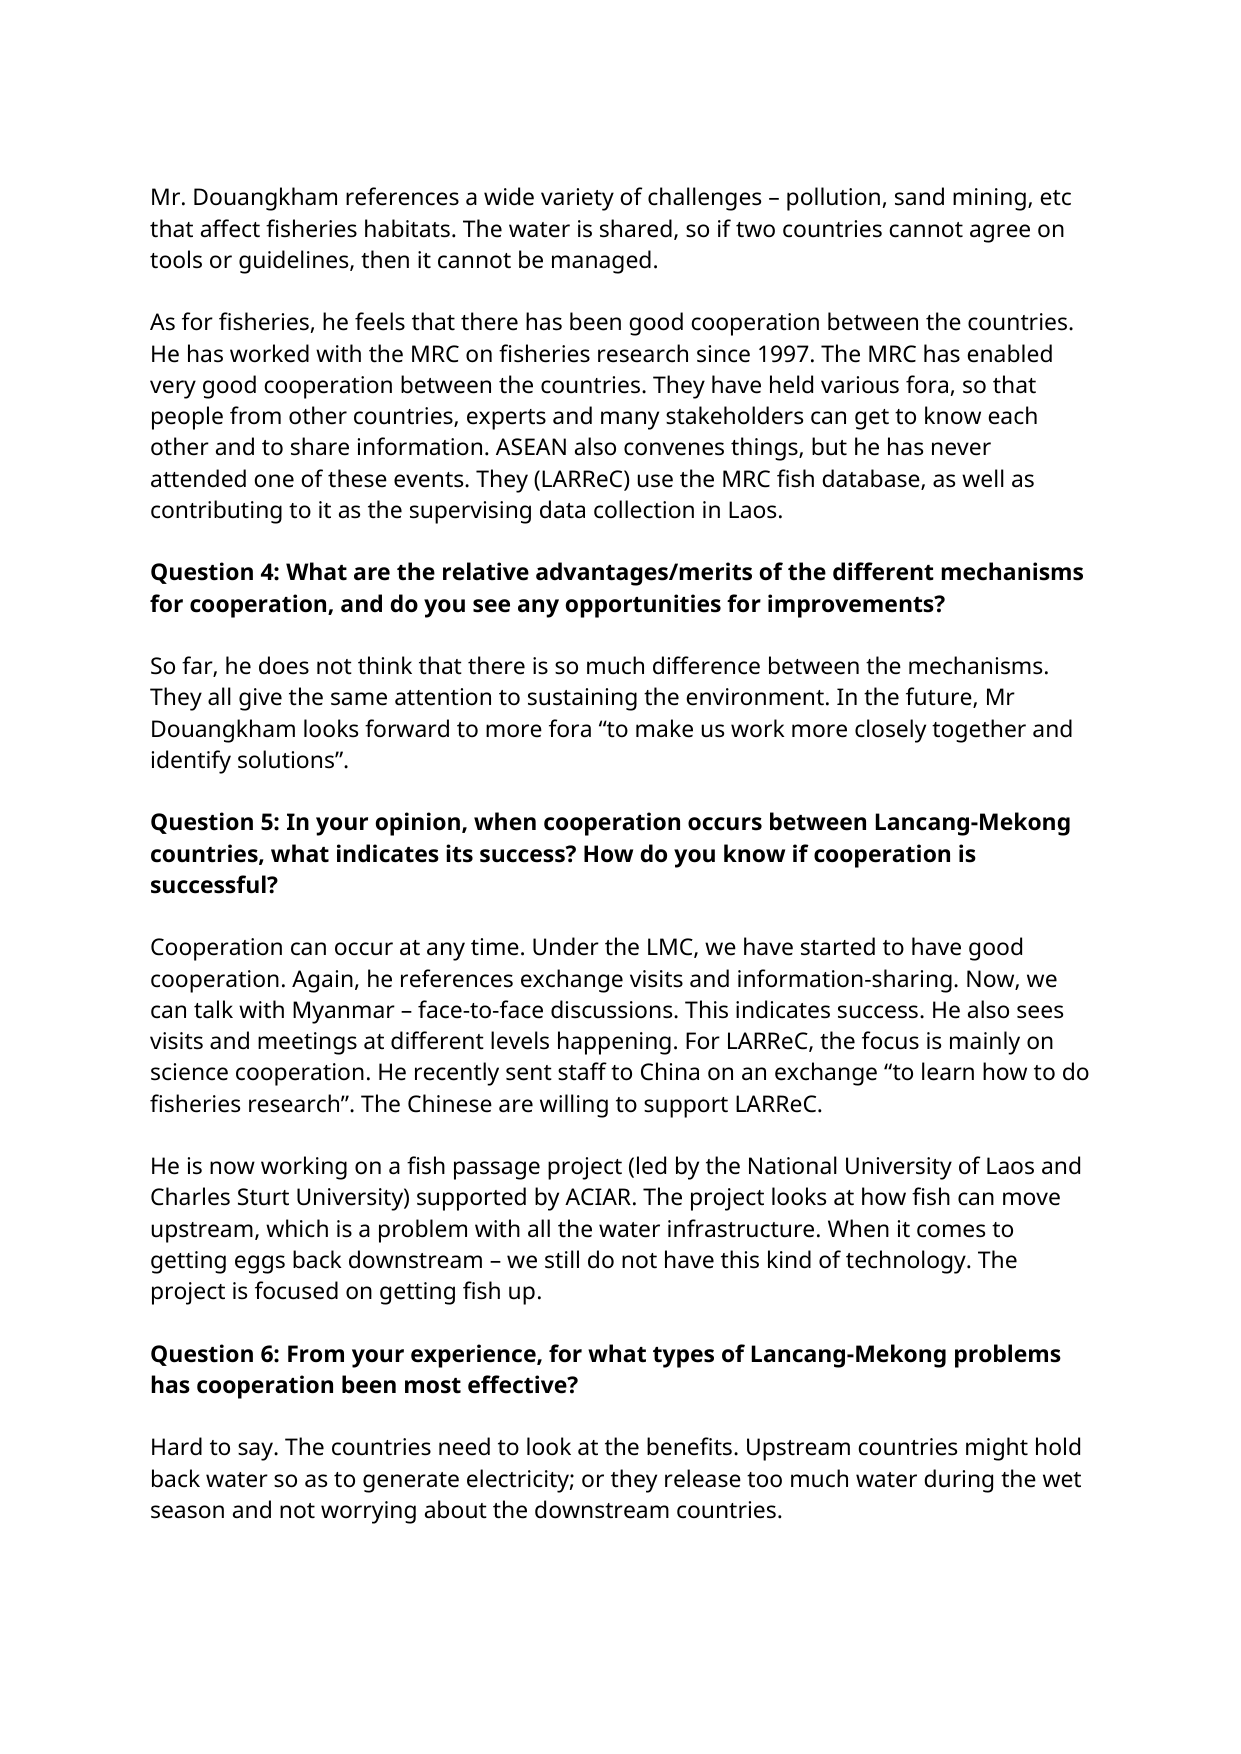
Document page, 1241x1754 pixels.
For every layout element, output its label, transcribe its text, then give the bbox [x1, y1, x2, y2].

text Question 4: What are the relative advantages/merits of the different mechanisms for cooperation, and do you see any opportunities for improvements? [150, 556, 1090, 619]
text As for fisheries, he feels that there has been good cooperation between the countries. He has worked with the MRC on fisheries research since 1997. The MRC has enabled very good cooperation between the countries. They have held various fora, so that people from other countries, experts and many stakeholders can get to know each other and to share information. ASEAN also convenes things, but he has never attended one of these events. They (LARReC) use the MRC fish database, as well as contributing to it as the supervising data collection in Laos. [150, 306, 1090, 525]
text Hard to say. The countries need to look at the benefits. Upstream countries might hold back water so as to generate electricity; or they release too much water during the wet season and not worrying about the downstream countries. [150, 1431, 1090, 1525]
text Mr. Douangkham references a wide variety of challenges – pollution, sand mining, etc that affect fisheries habitats. The water is shared, so if two countries cannot agree on tools or guidelines, then it cannot be managed. [150, 181, 1090, 275]
text Question 5: In your opinion, when cooperation occurs between Lancang-Mekong countries, what indicates its success? How do you know if cooperation is successful? [150, 806, 1090, 900]
text Question 6: From your experience, for what types of Lancang-Mekong problems has cooperation been most effective? [150, 1337, 1090, 1400]
text Cooperation can occur at any time. Under the LMC, we have started to have good cooperation. Again, he references exchange visits and information-sharing. Now, we can talk with Myanmar – face-to-face discussions. This indicates success. He also sees visits and meetings at different levels happening. For LARReC, the focus is mainly on science cooperation. He recently sent staff to China on an exchange “to learn how to do fisheries research”. The Chinese are willing to support LARReC. [150, 931, 1090, 1119]
text So far, he does not think that there is so much difference between the mechanisms. They all give the same attention to sustaining the environment. In the future, Mr Douangkham looks forward to more fora “to make us work more closely together and identify solutions”. [150, 650, 1090, 775]
text He is now working on a fish passage project (led by the National University of Laos and Charles Sturt University) supported by ACIAR. The project looks at how fish can move upstream, which is a problem with all the water infrastructure. When it comes to getting eggs back downstream – we still do not have this kind of technology. The project is focused on getting fish up. [150, 1150, 1090, 1306]
